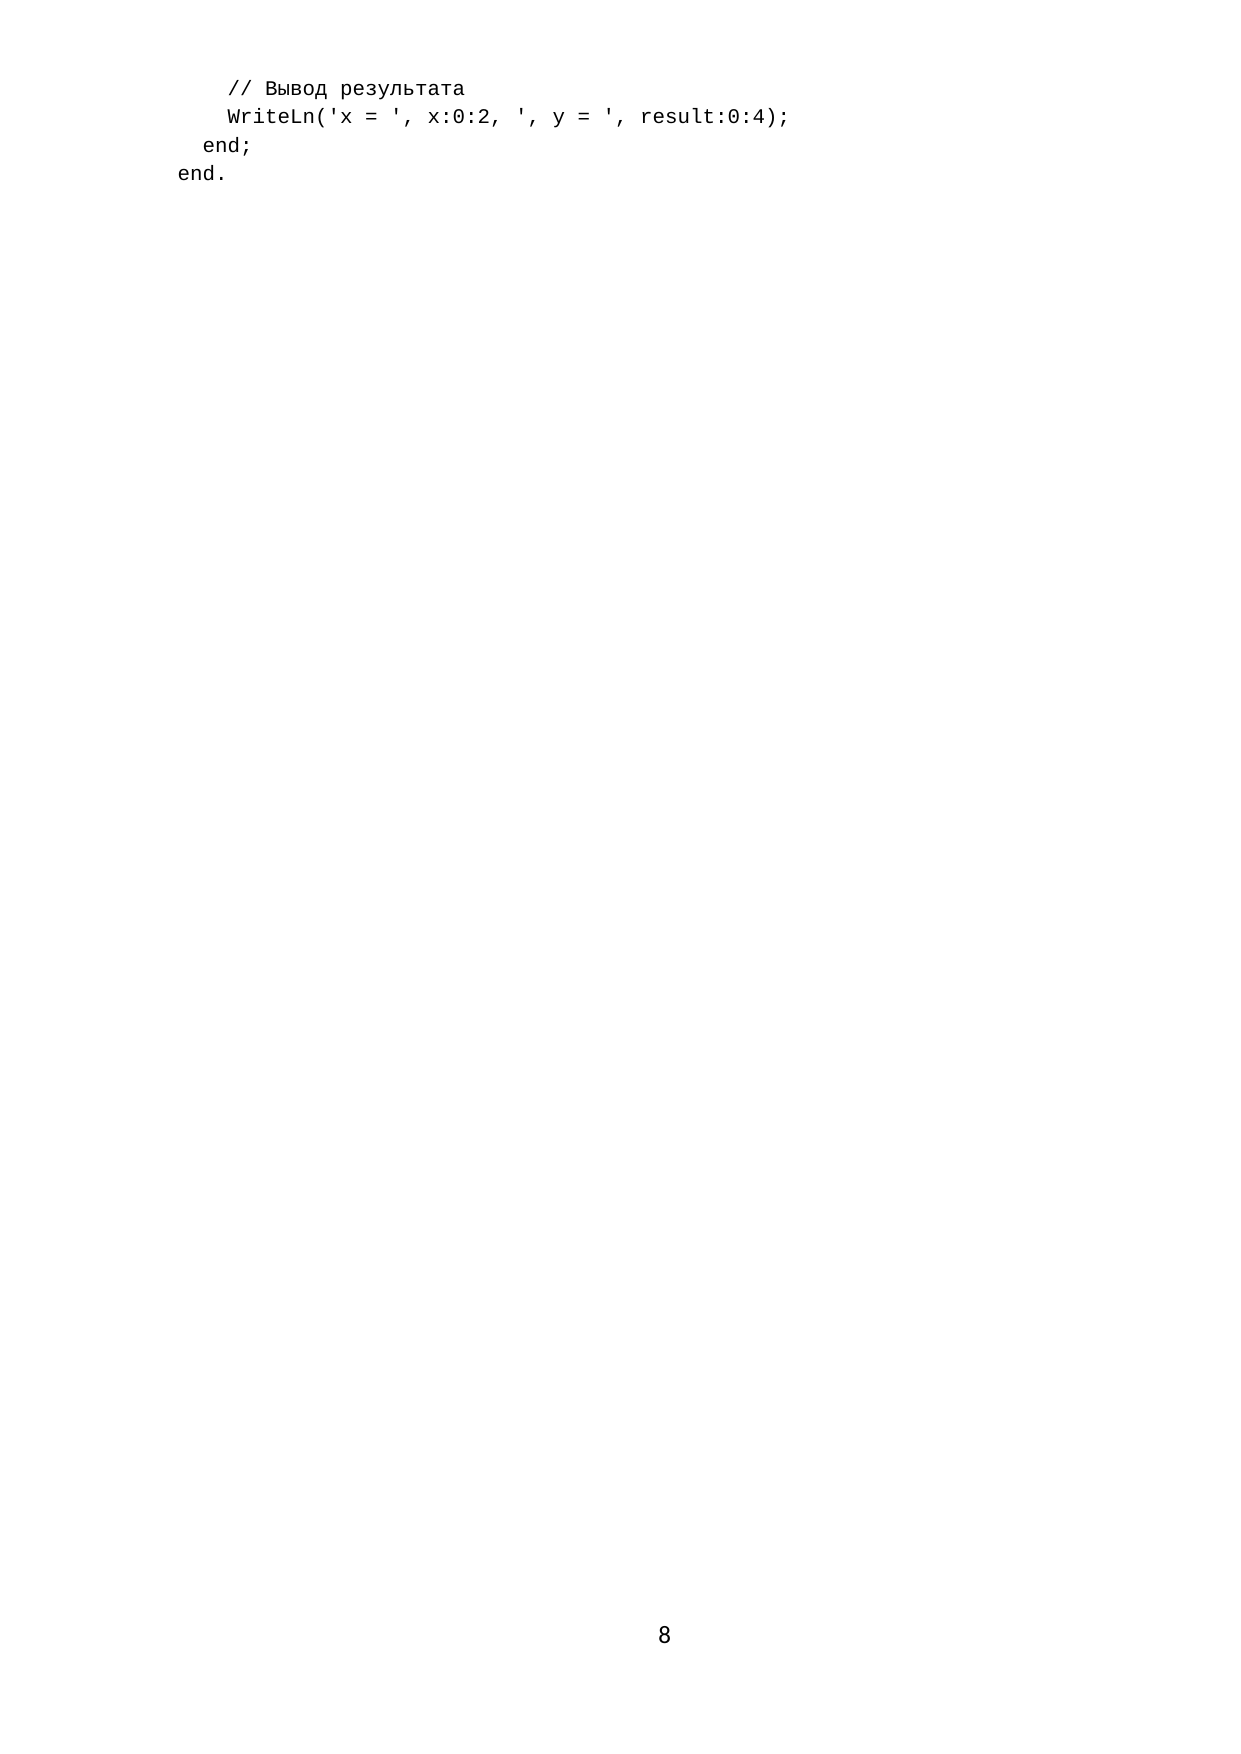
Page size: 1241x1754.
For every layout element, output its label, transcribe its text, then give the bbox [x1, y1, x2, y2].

text // Вывод результата [177, 74, 1152, 102]
text end. [177, 158, 1152, 186]
text end; [177, 130, 1152, 158]
text WriteLn('x = ', x:0:2, ', y = ', result:0:4); [177, 102, 1152, 130]
